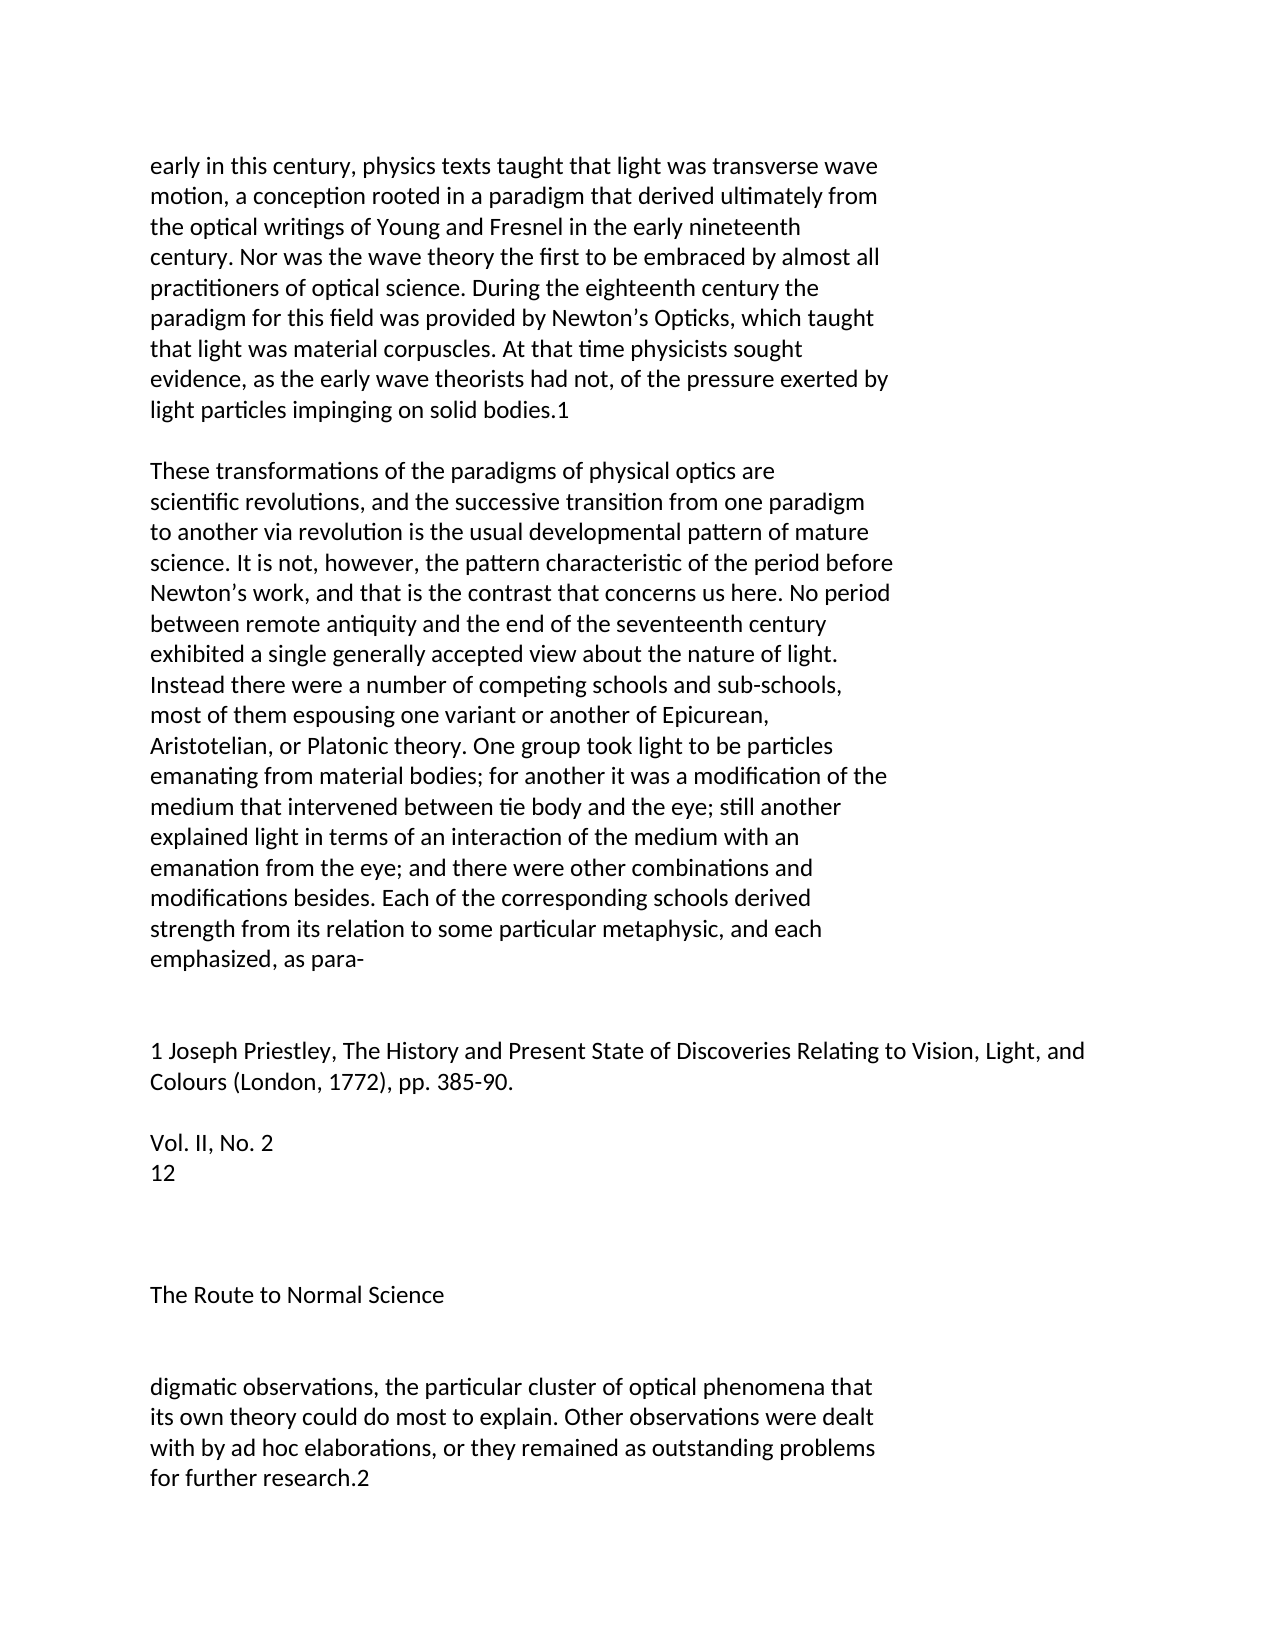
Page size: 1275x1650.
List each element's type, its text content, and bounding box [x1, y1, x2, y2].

text Colours (London, 1772), pp. 385-90. [150, 1066, 1125, 1096]
text most of them espousing one variant or another of Epicurean, [150, 699, 1125, 730]
text its own theory could do most to explain. Other observations were dealt [150, 1401, 1125, 1432]
text strength from its relation to some particular metaphysic, and each [150, 913, 1125, 943]
text emanating from material bodies; for another it was a modification of the [150, 760, 1125, 791]
text These transformations of the paradigms of physical optics are [150, 455, 1125, 486]
text with by ad hoc elaborations, or they remained as outstanding problems [150, 1432, 1125, 1462]
text paradigm for this field was provided by Newton’s Opticks, which taught [150, 303, 1125, 333]
text 1 Joseph Priestley, The History and Present State of Discoveries Relating to Vision, Light, and [150, 1035, 1125, 1066]
text explained light in terms of an interaction of the medium with an [150, 821, 1125, 852]
text that light was material corpuscles. At that time physicists sought [150, 333, 1125, 364]
text emanation from the eye; and there were other combinations and [150, 852, 1125, 882]
text to another via revolution is the usual developmental pattern of mature [150, 516, 1125, 547]
text early in this century, physics texts taught that light was transverse wave [150, 150, 1125, 181]
text scientific revolutions, and the successive transition from one paradigm [150, 486, 1125, 516]
text modifications besides. Each of the corresponding schools derived [150, 882, 1125, 913]
text practitioners of optical science. During the eighteenth century the [150, 272, 1125, 303]
text medium that intervened between tie body and the eye; still another [150, 791, 1125, 821]
text science. It is not, however, the pattern characteristic of the period before [150, 547, 1125, 577]
text exhibited a single generally accepted view about the nature of light. [150, 638, 1125, 669]
text Instead there were a number of competing schools and sub-schools, [150, 669, 1125, 699]
text the optical writings of Young and Fresnel in the early nineteenth [150, 211, 1125, 242]
text light particles impinging on solid bodies.1 [150, 394, 1125, 425]
text century. Nor was the wave theory the first to be embraced by almost all [150, 242, 1125, 272]
text Newton’s work, and that is the contrast that concerns us here. No period [150, 577, 1125, 608]
text for further research.2 [150, 1462, 1125, 1493]
text digmatic observations, the particular cluster of optical phenomena that [150, 1371, 1125, 1401]
text evidence, as the early wave theorists had not, of the pressure exerted by [150, 364, 1125, 394]
text The Route to Normal Science [150, 1279, 1125, 1310]
text 12 [150, 1157, 1125, 1188]
text emphasized, as para- [150, 943, 1125, 974]
text between remote antiquity and the end of the seventeenth century [150, 608, 1125, 638]
text Vol. II, No. 2 [150, 1127, 1125, 1157]
text Aristotelian, or Platonic theory. One group took light to be particles [150, 730, 1125, 760]
text motion, a conception rooted in a paradigm that derived ultimately from [150, 181, 1125, 211]
